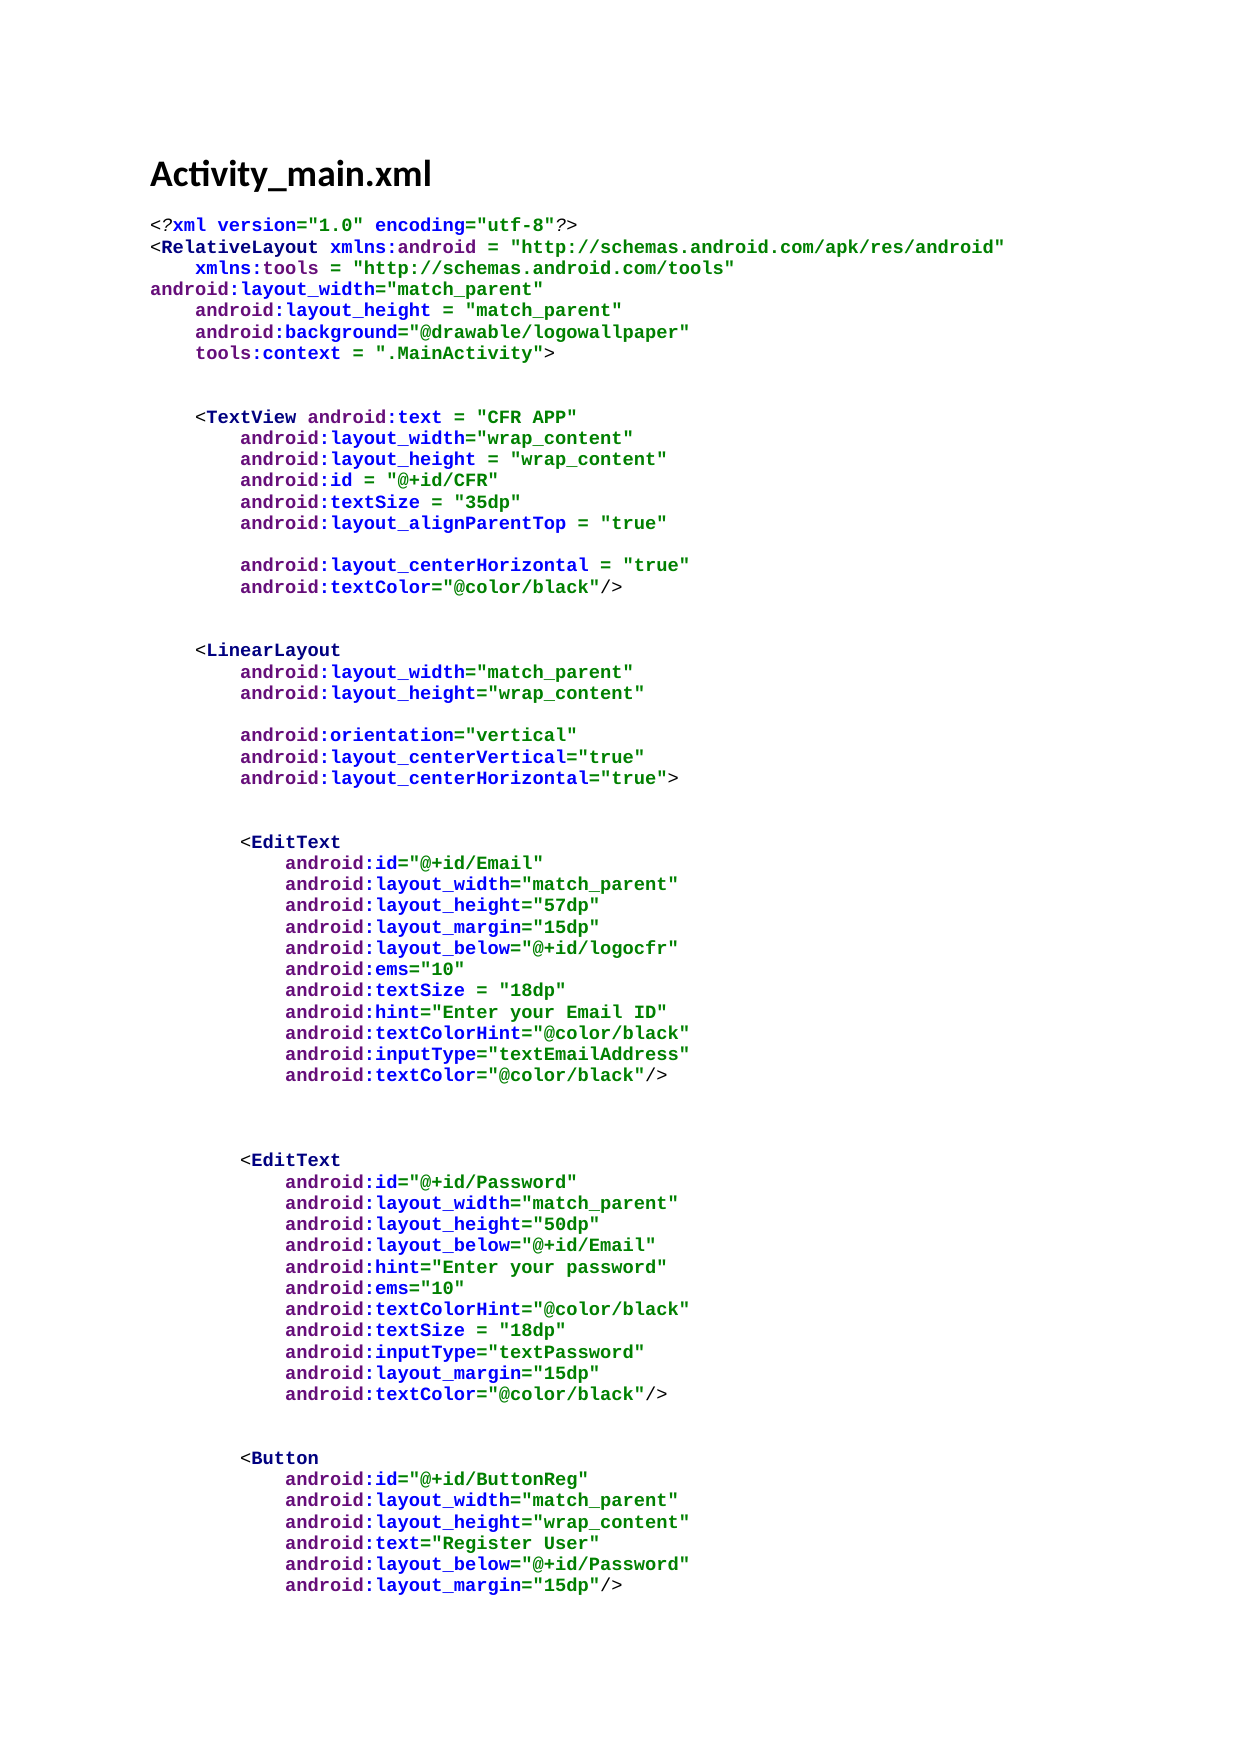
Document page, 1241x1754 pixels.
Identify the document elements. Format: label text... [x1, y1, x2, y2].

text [150, 216, 1090, 1597]
text Activity_main.xml [150, 150, 1090, 196]
